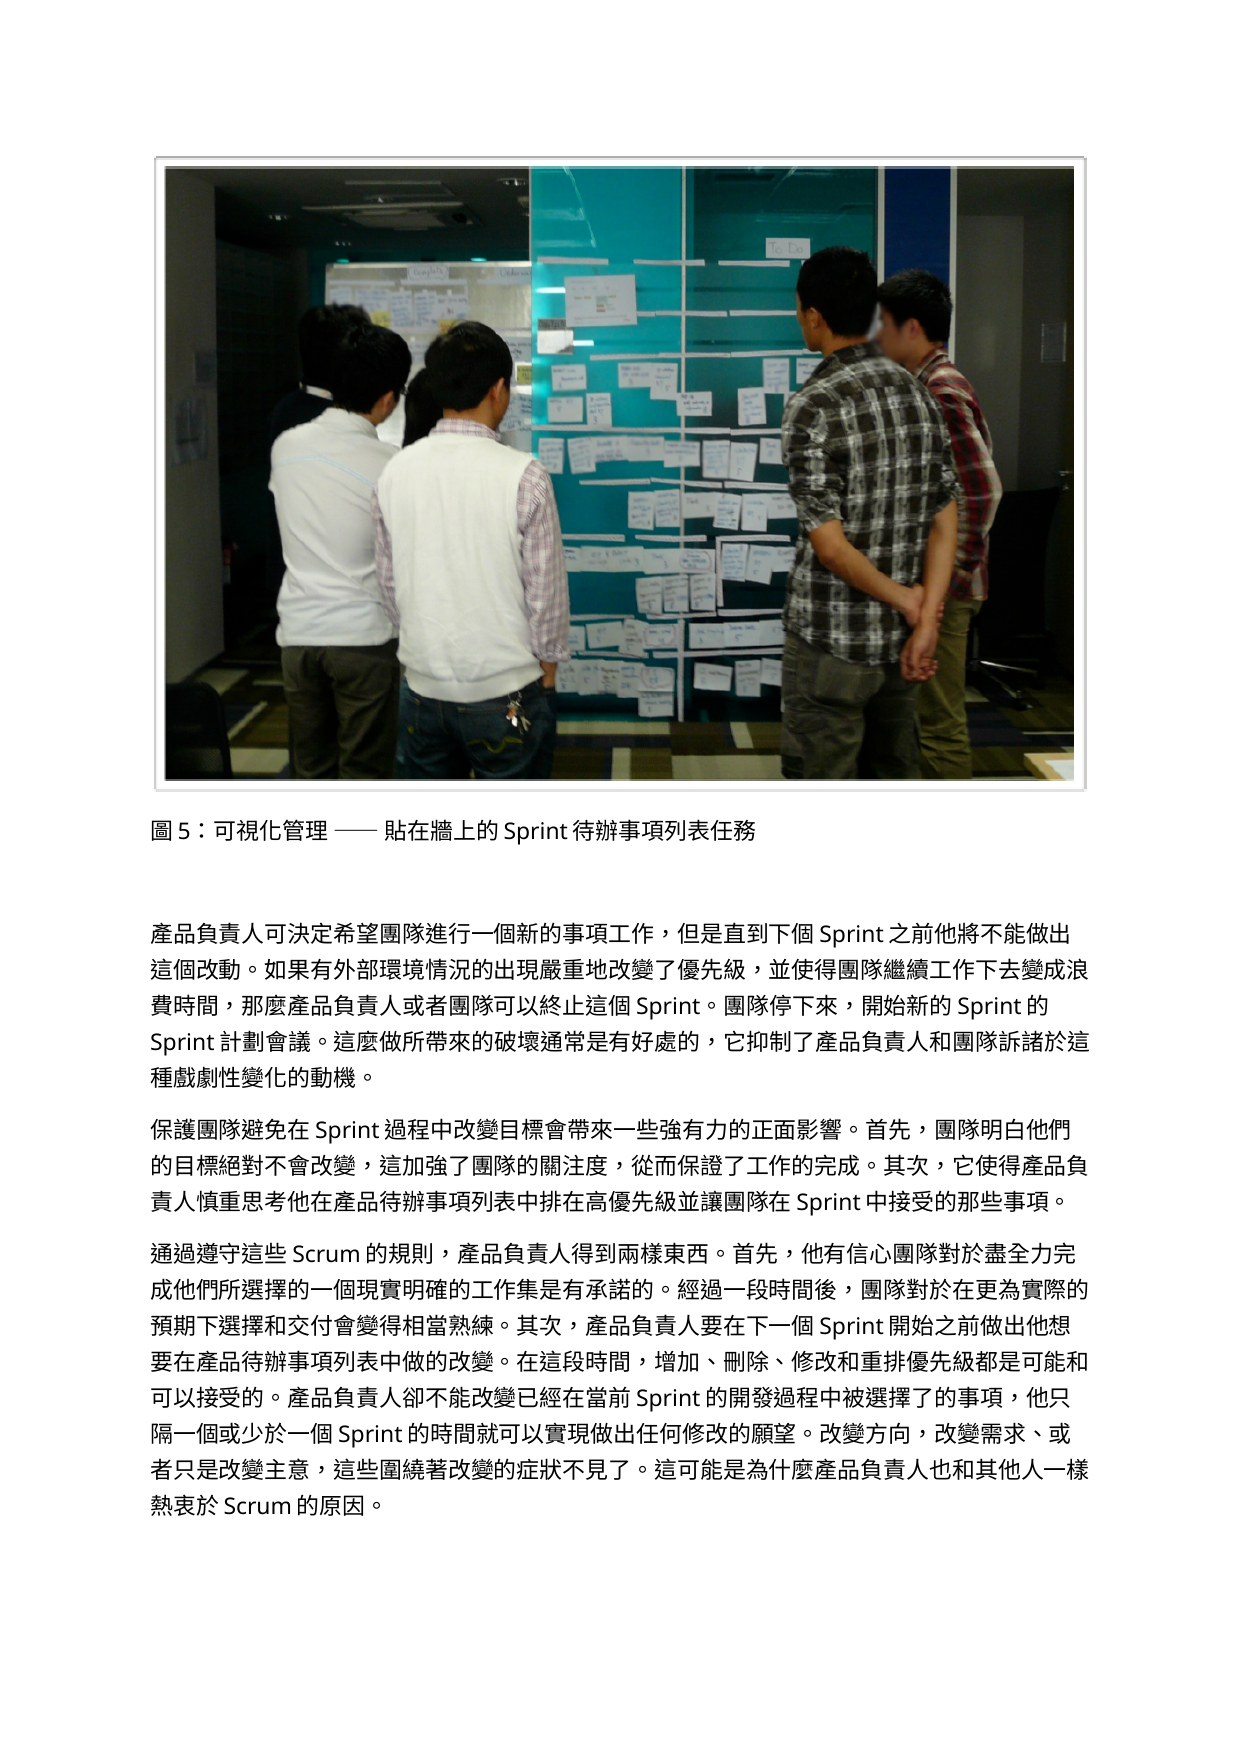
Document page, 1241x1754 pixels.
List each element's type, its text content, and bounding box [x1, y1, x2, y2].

text 通過遵守這些Scrum的規則，產品負責人得到兩樣東西。首先，他有信心團隊對於盡全力完成他們所選擇的一個現實明確的工作集是有承諾的。經過一段時間後，團隊對於在更為實際的預期下選擇和交付會變得相當熟練。其次，產品負責人要在下一個Sprint開始之前做出他想要在產品待辦事項列表中做的改變。在這段時間，增加、刪除、修改和重排優先級都是可能和可以接受的。產品負責人卻不能改變已經在當前Sprint的開發過程中被選擇了的事項，他只隔一個或少於一個Sprint的時間就可以實現做出任何修改的願望。改變方向，改變需求、或者只是改變主意，這些圍繞著改變的症狀不見了。這可能是為什麼產品負責人也和其他人一樣熱衷於Scrum的原因。 [150, 1236, 1090, 1521]
text 產品負責人可決定希望團隊進行一個新的事項工作，但是直到下個Sprint之前他將不能做出這個改動。如果有外部環境情況的出現嚴重地改變了優先級，並使得團隊繼續工作下去變成浪費時間，那麼產品負責人或者團隊可以終止這個Sprint。團隊停下來，開始新的Sprint的Sprint計劃會議。這麼做所帶來的破壞通常是有好處的，它抑制了產品負責人和團隊訴諸於這種戲劇性變化的動機。 [150, 916, 1090, 1093]
picture [150, 150, 1090, 794]
text 保護團隊避免在Sprint過程中改變目標會帶來一些強有力的正面影響。首先，團隊明白他們的目標絕對不會改變，這加強了團隊的關注度，從而保證了工作的完成。其次，它使得產品負責人慎重思考他在產品待辦事項列表中排在高優先級並讓團隊在Sprint中接受的那些事項。 [150, 1112, 1090, 1217]
text 圖5：可視化管理 —— 貼在牆上的Sprint待辦事項列表任務 [150, 813, 1090, 846]
